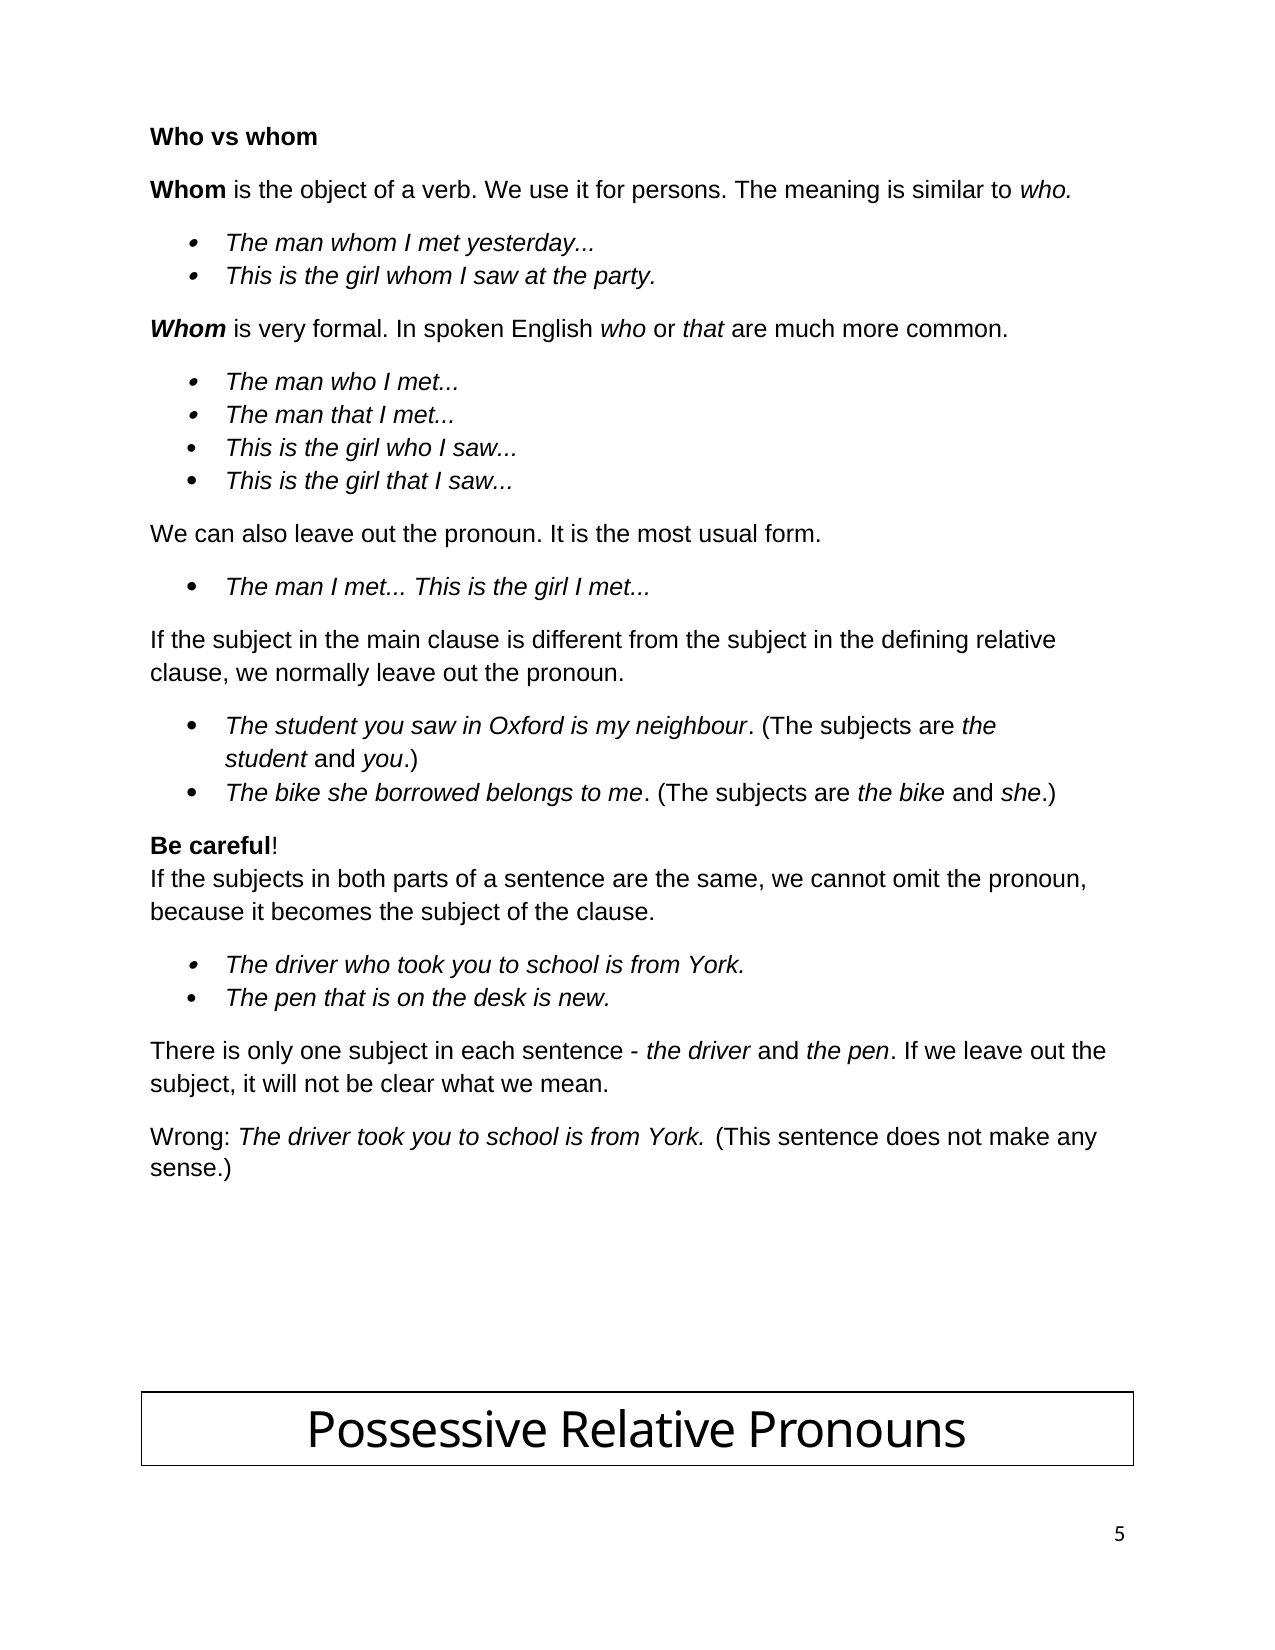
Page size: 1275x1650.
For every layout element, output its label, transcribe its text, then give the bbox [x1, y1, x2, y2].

title Possessive Relative Pronouns [142, 1393, 1133, 1465]
list This is the girl who I saw... [187, 433, 1125, 462]
text Who vs whom [150, 122, 1125, 151]
list The man that I met... [187, 400, 1125, 429]
list The pen that is on the desk is new. [187, 983, 1125, 1011]
list The man I met... This is the girl I met... [187, 572, 1125, 601]
text Whom is the object of a verb. We use it for persons. The meaning is similar to who. [150, 175, 1125, 204]
list The bike she borrowed belongs to me. (The subjects are the bike and she.) [187, 777, 1125, 806]
list The man who I met... [187, 367, 1125, 396]
list The driver who took you to school is from York. [187, 950, 1125, 978]
list This is the girl whom I saw at the party. [187, 261, 1125, 290]
list This is the girl that I saw... [187, 466, 1125, 495]
list The man whom I met yesterday... [187, 228, 1125, 257]
text We can also leave out the pronoun. It is the most usual form. [150, 519, 1125, 548]
text There is only one subject in each sentence - the driver and the pen. If we leave out the subject, it will not be clear what we mean. [150, 1036, 1125, 1097]
text If the subject in the main clause is different from the subject in the defining relative clause, we normally leave out the pronoun. [150, 625, 1125, 687]
list The student you saw in Oxford is my neighbour. (The subjects are the student and you.) [187, 711, 1125, 773]
text Wrong: The driver took you to school is from York. (This sentence does not make any sense.) [150, 1122, 1125, 1182]
text Be careful! If the subjects in both parts of a sentence are the same, we cannot omit the pronoun, because it becomes the subject of the clause. [150, 831, 1125, 925]
text Whom is very formal. In spoken English who or that are much more common. [150, 314, 1125, 343]
